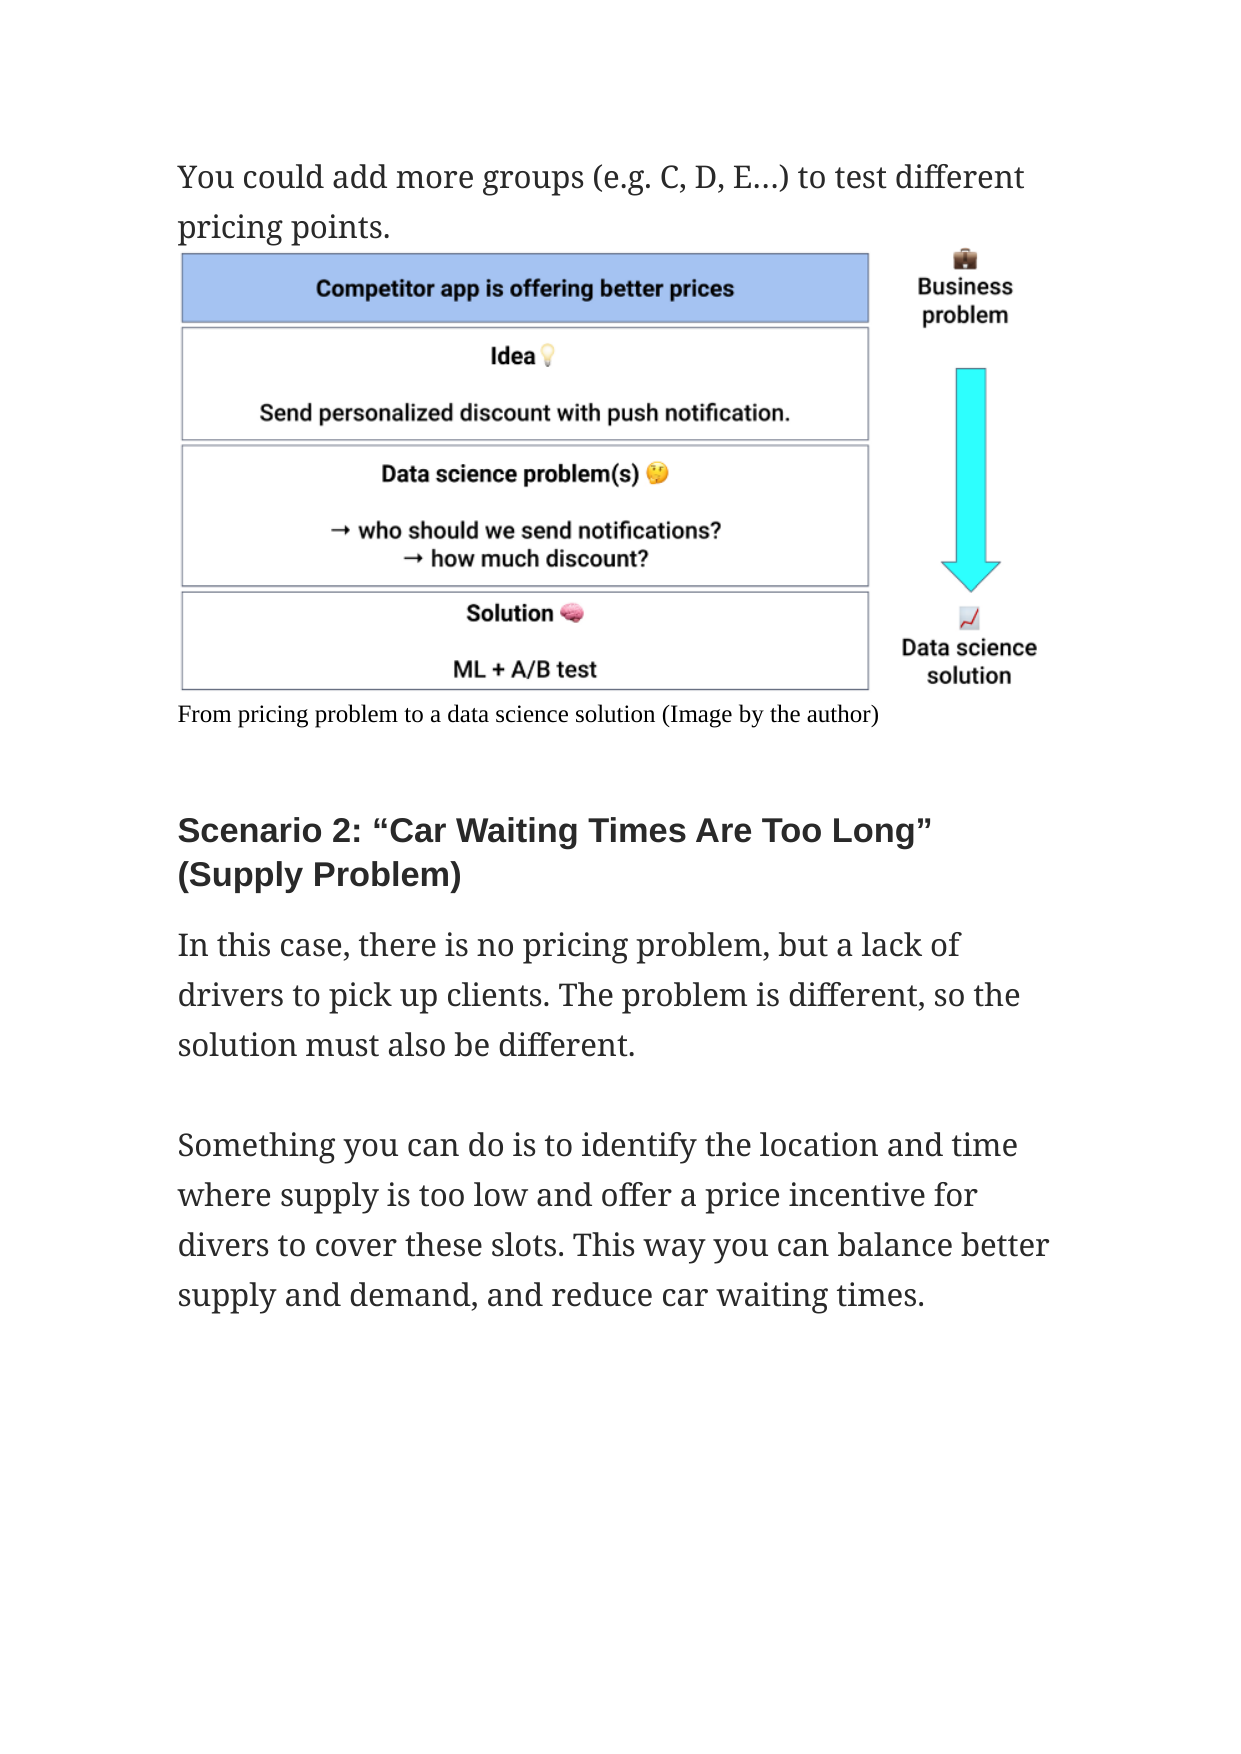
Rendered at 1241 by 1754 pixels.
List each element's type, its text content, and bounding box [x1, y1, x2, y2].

text From pricing problem to a data science solution (Image by the author) [177, 699, 1063, 728]
text Something you can do is to identify the location and time where supply is too low and offer a price incentive for divers to cover these slots. This way you can balance better supply and demand, and reduce car waiting times. [177, 1115, 1063, 1315]
text You could add more groups (e.g. C, D, E…) to test different pricing points. [177, 148, 1063, 248]
text Scenario 2: “Car Waiting Times Are Too Long” (Supply Problem) [177, 806, 1063, 894]
text In this case, there is no pricing problem, but a lack of drivers to pick up clients. The problem is different, so the solution must also be different. [177, 915, 1063, 1065]
picture [177, 247, 1048, 699]
